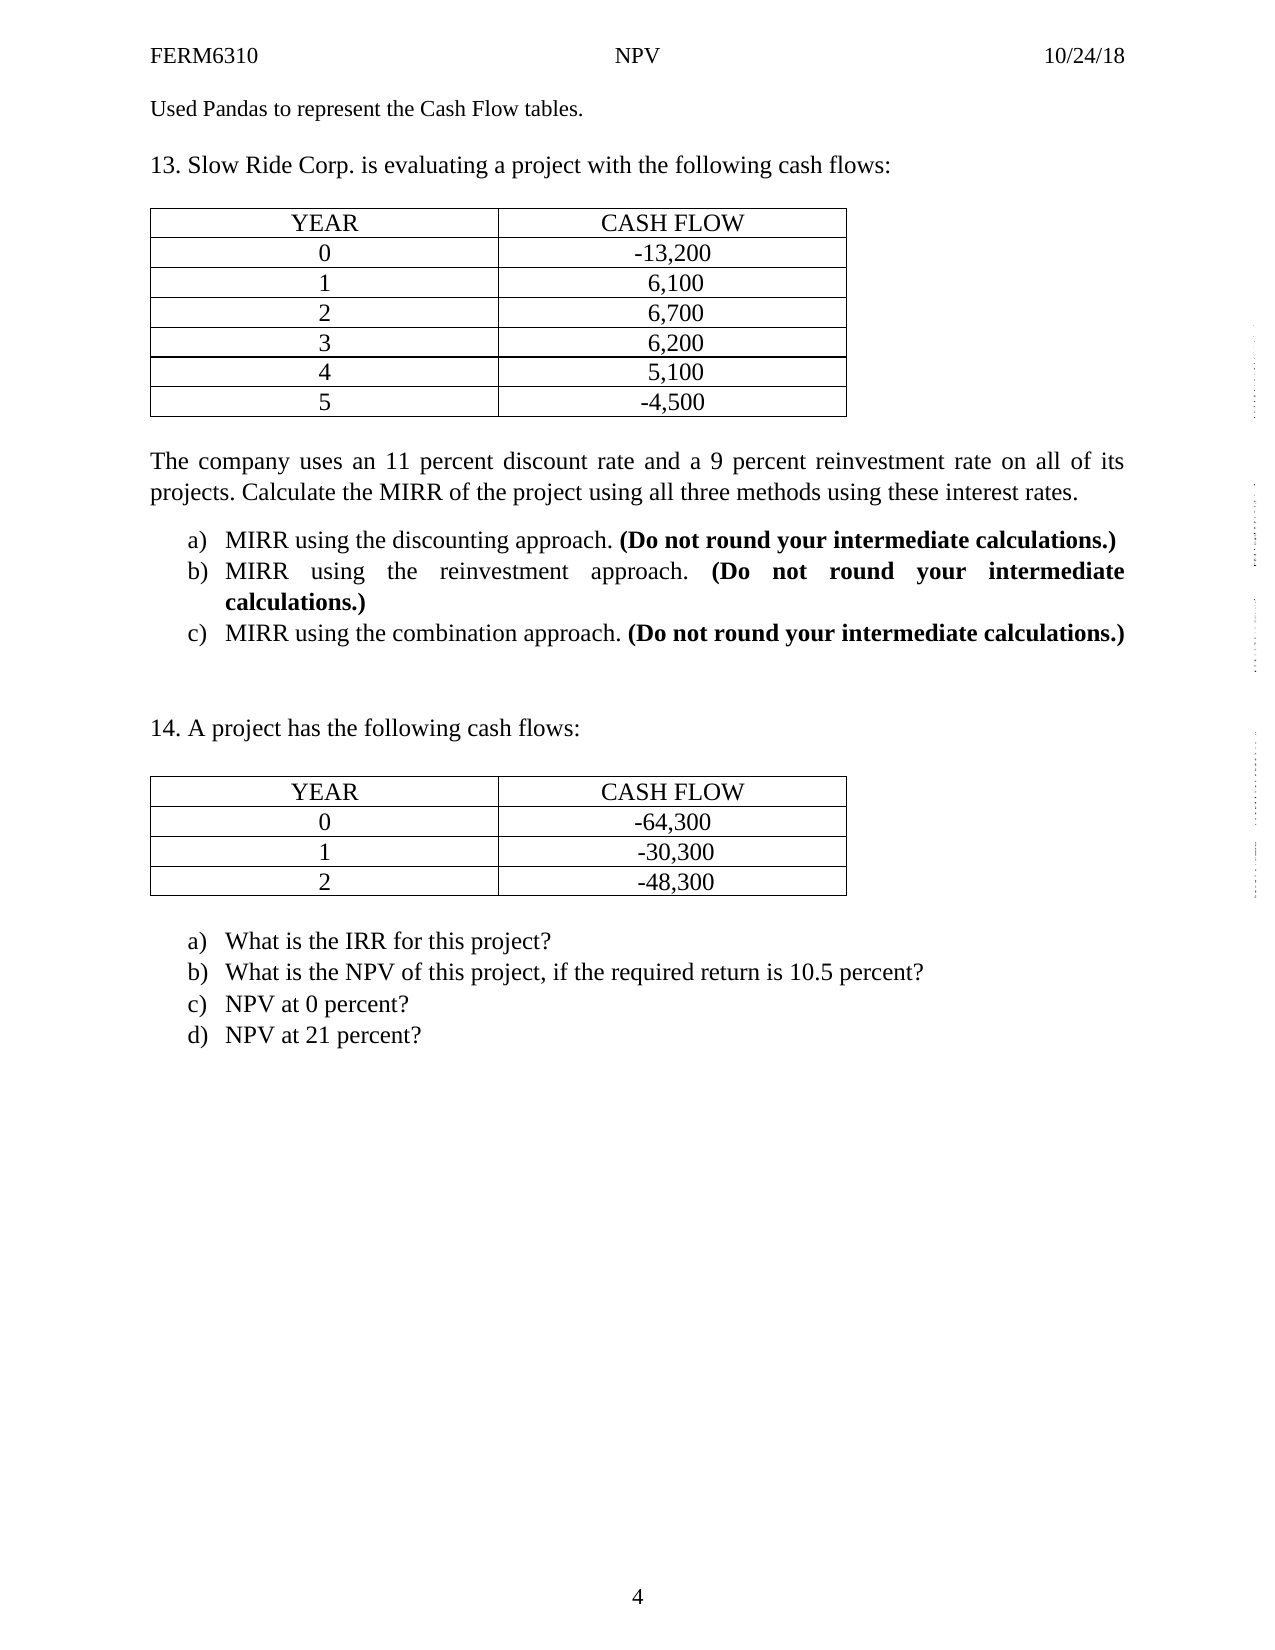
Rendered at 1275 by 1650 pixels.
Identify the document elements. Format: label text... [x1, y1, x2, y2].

list NPV at 0 percent? [187, 989, 1125, 1018]
table_cell 1 [151, 268, 498, 297]
list What is the NPV of this project, if the required return is 10.5 percent? [187, 957, 1125, 986]
picture [1253, 484, 1257, 566]
table_cell -48,300 [499, 867, 846, 895]
table_cell -4,500 [499, 387, 846, 416]
table_header YEAR [151, 777, 498, 806]
table_cell 4 [151, 358, 498, 386]
table_cell 0 [151, 807, 498, 836]
list MIRR using the discounting approach. (Do not round your intermediate calculations.) [187, 525, 1125, 554]
table_cell 6,200 [499, 328, 846, 356]
table_cell 6,700 [499, 298, 846, 327]
table_header CASH FLOW [499, 777, 846, 806]
table_cell -30,300 [499, 837, 846, 866]
table_header YEAR [151, 209, 498, 237]
list A project has the following cash flows: [150, 713, 1125, 742]
picture [1253, 599, 1257, 672]
list MIRR using the combination approach. (Do not round your intermediate calculations.) [187, 618, 1125, 647]
table_cell 1 [151, 837, 498, 866]
table_cell 0 [151, 238, 498, 267]
picture [1253, 842, 1257, 898]
table_cell 5,100 [499, 358, 846, 386]
list Slow Ride Corp. is evaluating a project with the following cash flows: [150, 150, 1125, 179]
table_cell 3 [151, 328, 498, 356]
table_header CASH FLOW [499, 209, 846, 237]
list What is the IRR for this project? [187, 926, 1125, 954]
table_cell 2 [151, 298, 498, 327]
text The company uses an 11 percent discount rate and a 9 percent reinvestment rate on all of its projects. Calculate the MIRR of the project using all three methods using these interest rates. [150, 446, 1125, 506]
table_cell -64,300 [499, 807, 846, 836]
picture [1253, 732, 1257, 825]
list MIRR using the reinvestment approach. (Do not round your intermediate calculations.) [187, 556, 1125, 616]
table_cell 5 [151, 387, 498, 416]
table_cell 6,100 [499, 268, 846, 297]
table_cell -13,200 [499, 238, 846, 267]
list NPV at 21 percent? [187, 1020, 1125, 1049]
table_cell 2 [151, 867, 498, 895]
